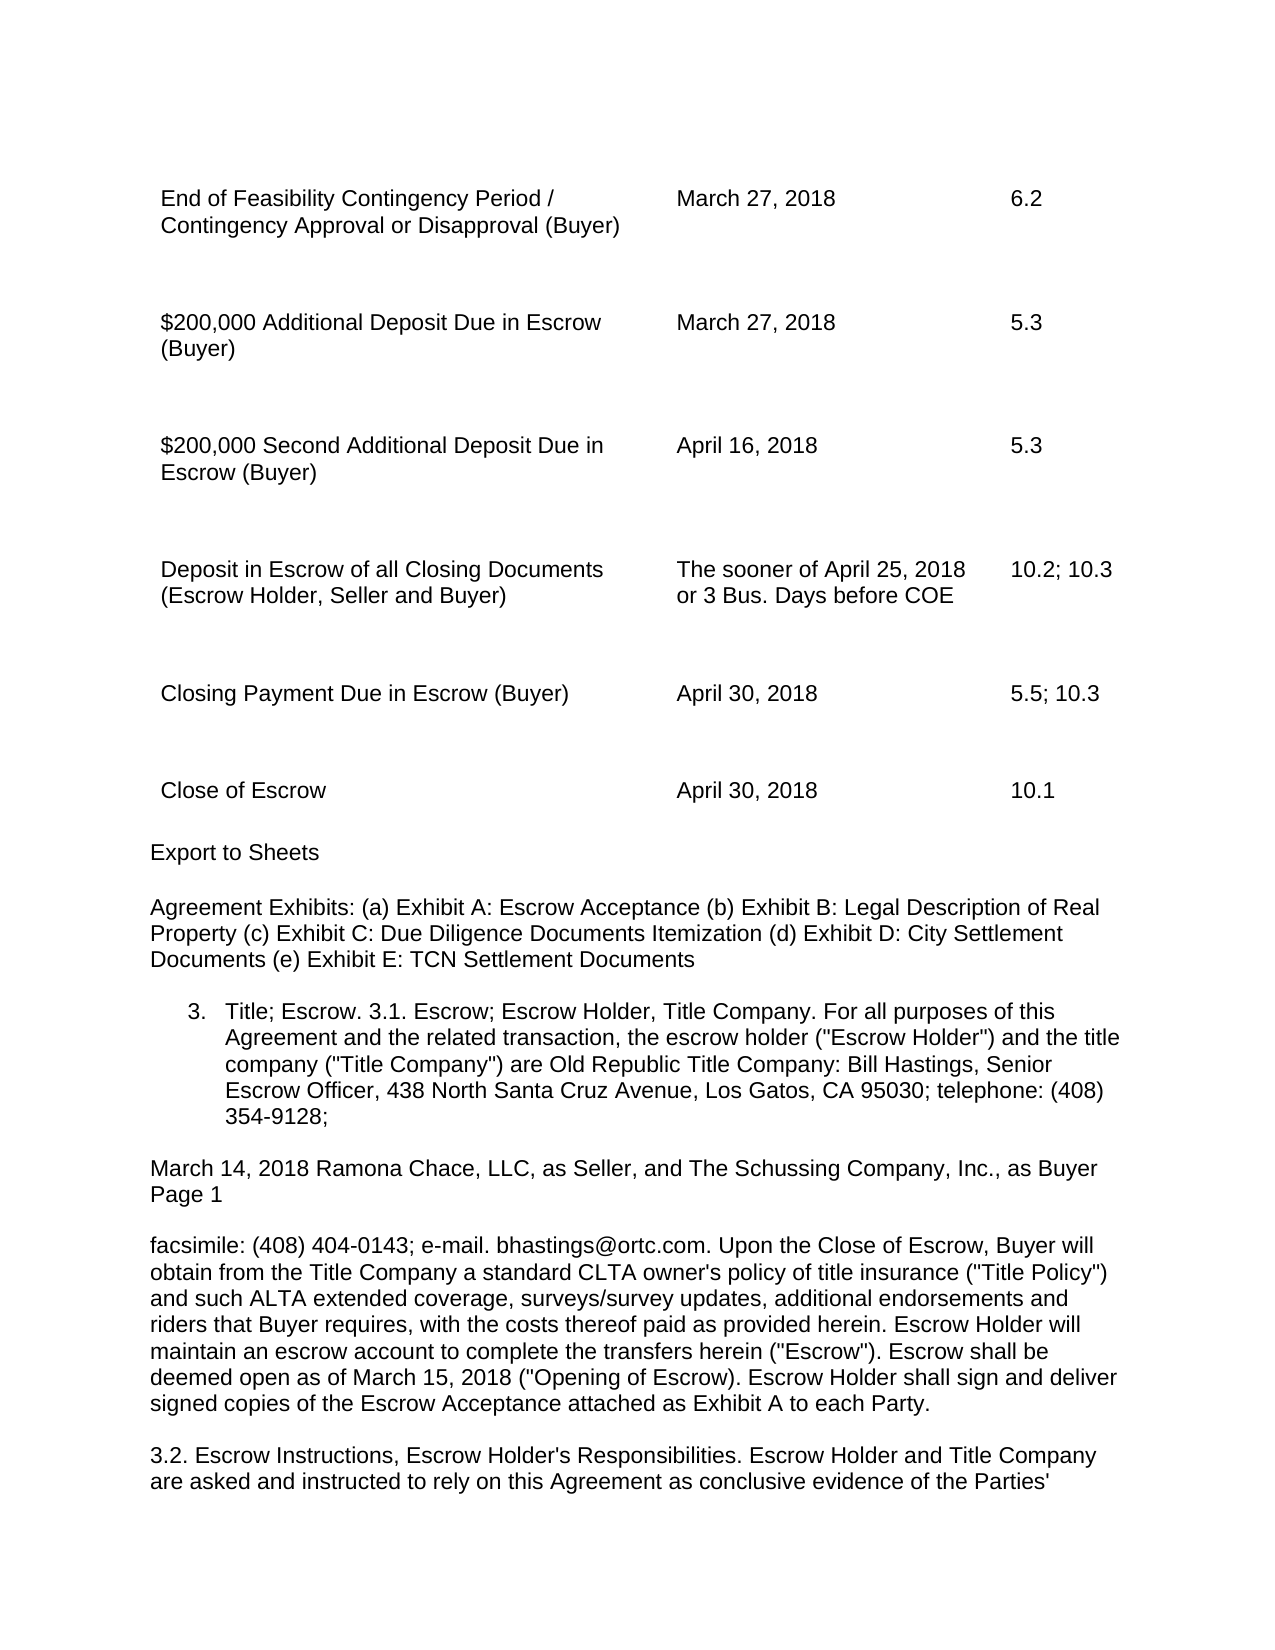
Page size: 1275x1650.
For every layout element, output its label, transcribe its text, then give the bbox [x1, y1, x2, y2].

table_cell 6.2 [1000, 150, 1125, 273]
text facsimile: (408) 404-0143; e-mail. bhastings@ortc.com. Upon the Close of Escrow, Buyer will obtain from the Title Company a standard CLTA owner's policy of title insurance ("Title Policy") and such ALTA extended coverage, surveys/survey updates, additional endorsements and riders that Buyer requires, with the costs thereof paid as provided herein. Escrow Holder will maintain an escrow account to complete the transfers herein ("Escrow"). Escrow shall be deemed open as of March 15, 2018 ("Opening of Escrow). Escrow Holder shall sign and deliver signed copies of the Escrow Acceptance attached as Exhibit A to each Party. [150, 1232, 1125, 1417]
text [150, 1442, 1125, 1494]
list Title; Escrow. 3.1. Escrow; Escrow Holder, Title Company. For all purposes of this Agreement and the related transaction, the escrow holder ("Escrow Holder") and the title company ("Title Company") are Old Republic Title Company: Bill Hastings, Senior Escrow Officer, 438 North Santa Cruz Avenue, Los Gatos, CA 95030; telephone: (408) 354-9128; [187, 998, 1125, 1129]
table_cell The sooner of April 25, 2018 or 3 Bus. Days before COE [666, 521, 1000, 644]
table_cell 10.1 [1000, 741, 1125, 838]
table_cell Deposit in Escrow of all Closing Documents (Escrow Holder, Seller and Buyer) [150, 521, 666, 644]
table_cell $200,000 Additional Deposit Due in Escrow (Buyer) [150, 274, 666, 397]
table_cell March 27, 2018 [666, 150, 1000, 273]
table_cell $200,000 Second Additional Deposit Due in Escrow (Buyer) [150, 397, 666, 521]
table_cell April 30, 2018 [666, 644, 1000, 741]
table_cell 10.2; 10.3 [1000, 521, 1125, 644]
table_cell 5.5; 10.3 [1000, 644, 1125, 741]
table_cell March 27, 2018 [666, 274, 1000, 397]
table_cell Closing Payment Due in Escrow (Buyer) [150, 644, 666, 741]
text Agreement Exhibits: (a) Exhibit A: Escrow Acceptance (b) Exhibit B: Legal Description of Real Property (c) Exhibit C: Due Diligence Documents Itemization (d) Exhibit D: City Settlement Documents (e) Exhibit E: TCN Settlement Documents [150, 894, 1125, 973]
table_cell Close of Escrow [150, 741, 666, 838]
table_cell End of Feasibility Contingency Period / Contingency Approval or Disapproval (Buyer) [150, 150, 666, 273]
table_cell 5.3 [1000, 397, 1125, 521]
text Export to Sheets [150, 838, 1125, 865]
table_cell April 16, 2018 [666, 397, 1000, 521]
text March 14, 2018 Ramona Chace, LLC, as Seller, and The Schussing Company, Inc., as Buyer Page 1 [150, 1154, 1125, 1207]
table_cell April 30, 2018 [666, 741, 1000, 838]
table_cell 5.3 [1000, 274, 1125, 397]
